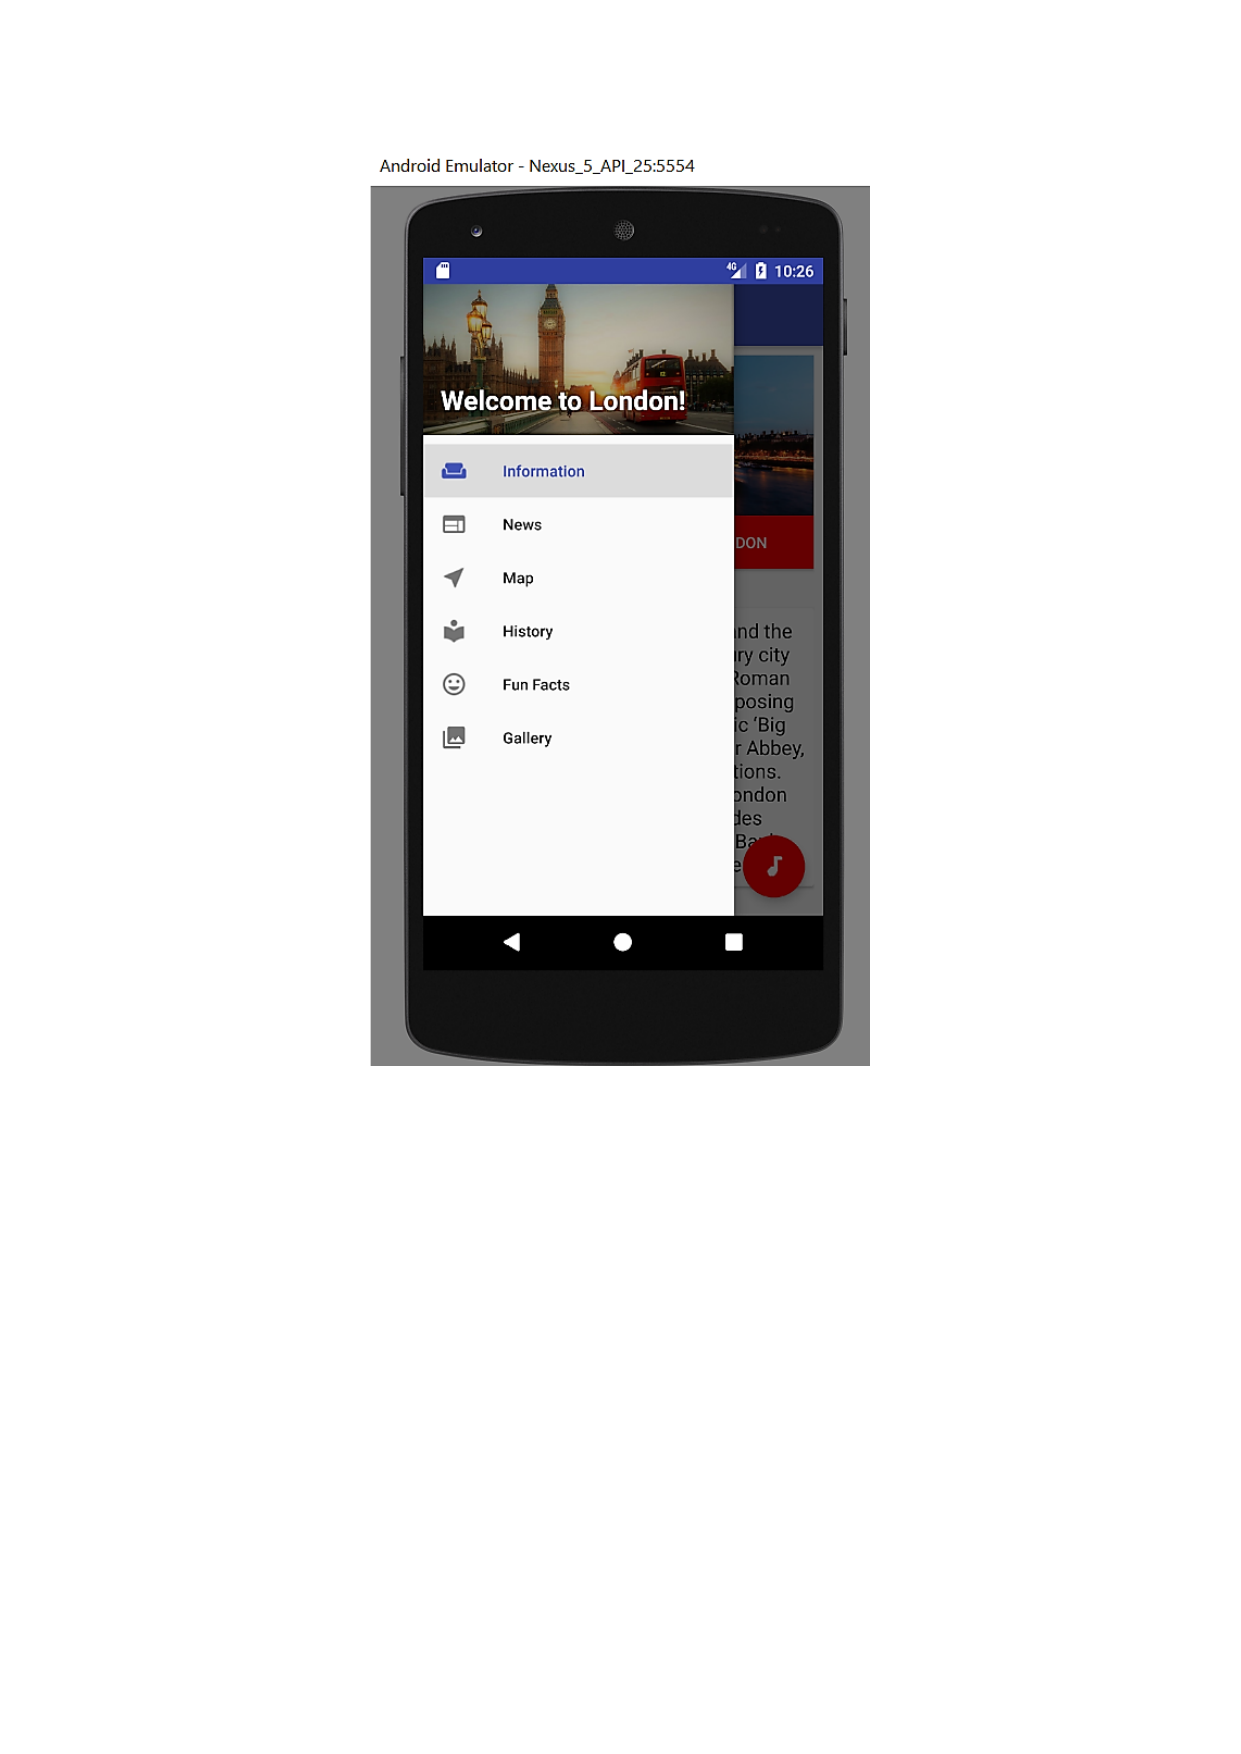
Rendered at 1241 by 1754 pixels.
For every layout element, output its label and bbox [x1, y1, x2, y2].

picture [370, 150, 870, 1066]
